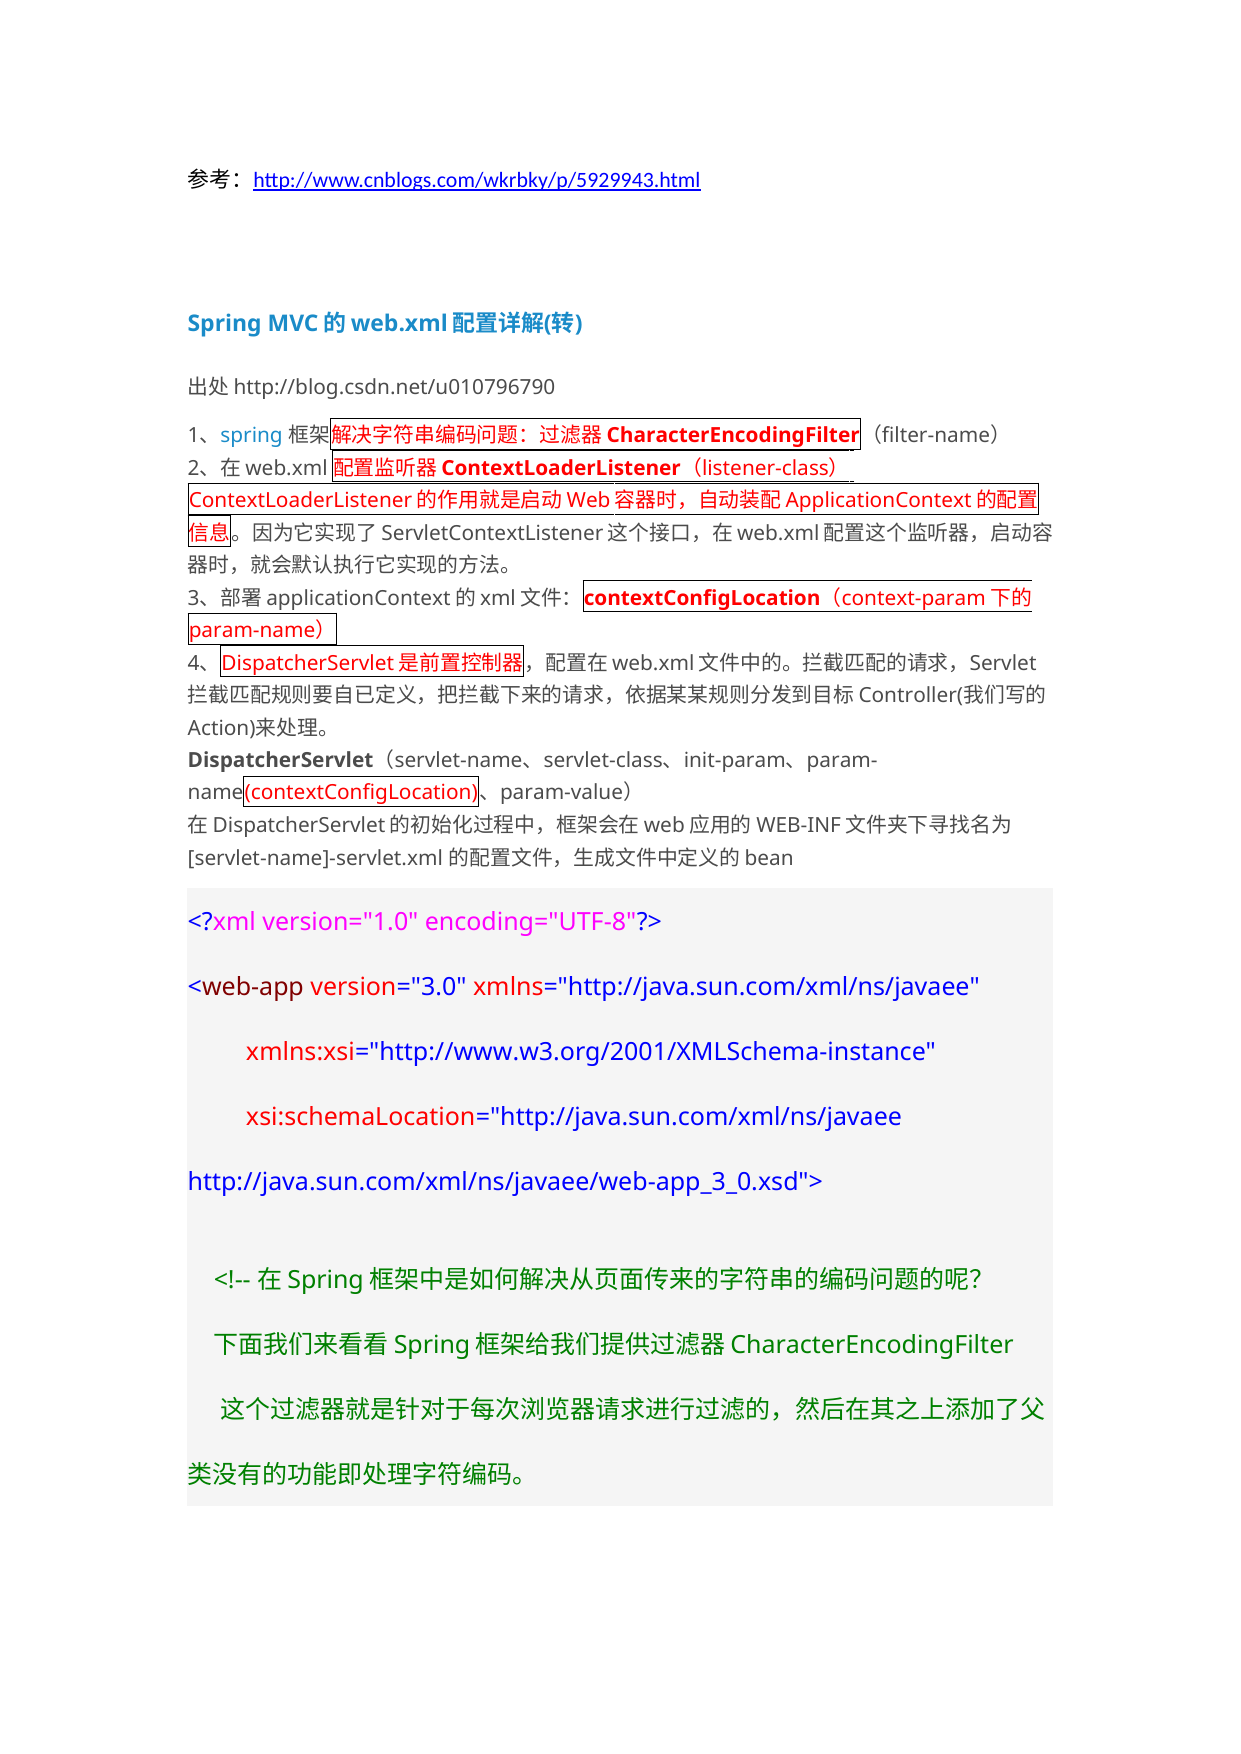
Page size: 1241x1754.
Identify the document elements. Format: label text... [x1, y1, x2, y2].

text 这个过滤器就是针对于每次浏览器请求进行过滤的，然后在其之上添加了父类没有的功能即处理字符编码。 [187, 1376, 1053, 1506]
text Spring MVC的web.xml配置详解(转) [187, 289, 1053, 354]
text 参考：http://www.cnblogs.com/wkrbky/p/5929943.html [187, 162, 1053, 194]
text 1、spring 框架解决字符串编码问题：过滤器 CharacterEncodingFilter（filter-name） 2、在web.xml配置监听器ContextLoaderListener（listener-class） ContextLoaderListener的作用就是启动Web容器时，自动装配ApplicationContext的配置信息。因为它实现了ServletContextListener这个接口，在web.xml配置这个监听器，启动容器时，就会默认执行它实现的方法。 3、部署applicationContext的xml文件：contextConfigLocation（context-param下的param-name） 4、DispatcherServlet是前置控制器，配置在web.xml文件中的。拦截匹配的请求，Servlet拦截匹配规则要自已定义，把拦截下来的请求，依据某某规则分发到目标Controller(我们写的Action)来处理。 DispatcherServlet（servlet-name、servlet-class、init-param、param-name(contextConfigLocation)、param-value） 在DispatcherServlet的初始化过程中，框架会在web应用的 WEB-INF文件夹下寻找名为[servlet-name]-servlet.xml 的配置文件，生成文件中定义的bean [187, 417, 1053, 872]
text <?xml version="1.0" encoding="UTF-8"?> [187, 888, 1053, 953]
text <web-app version="3.0" xmlns="http://java.sun.com/xml/ns/javaee" [187, 953, 1053, 1018]
text xsi:schemaLocation="http://java.sun.com/xml/ns/javaee http://java.sun.com/xml/ns/javaee/web-app_3_0.xsd"> [187, 1083, 1053, 1213]
text <!-- 在Spring框架中是如何解决从页面传来的字符串的编码问题的呢？ [187, 1246, 1053, 1311]
text 下面我们来看看Spring框架给我们提供过滤器CharacterEncodingFilter [187, 1311, 1053, 1376]
text 出处http://blog.csdn.net/u010796790 [187, 369, 1053, 402]
text xmlns:xsi="http://www.w3.org/2001/XMLSchema-instance" [187, 1018, 1053, 1083]
